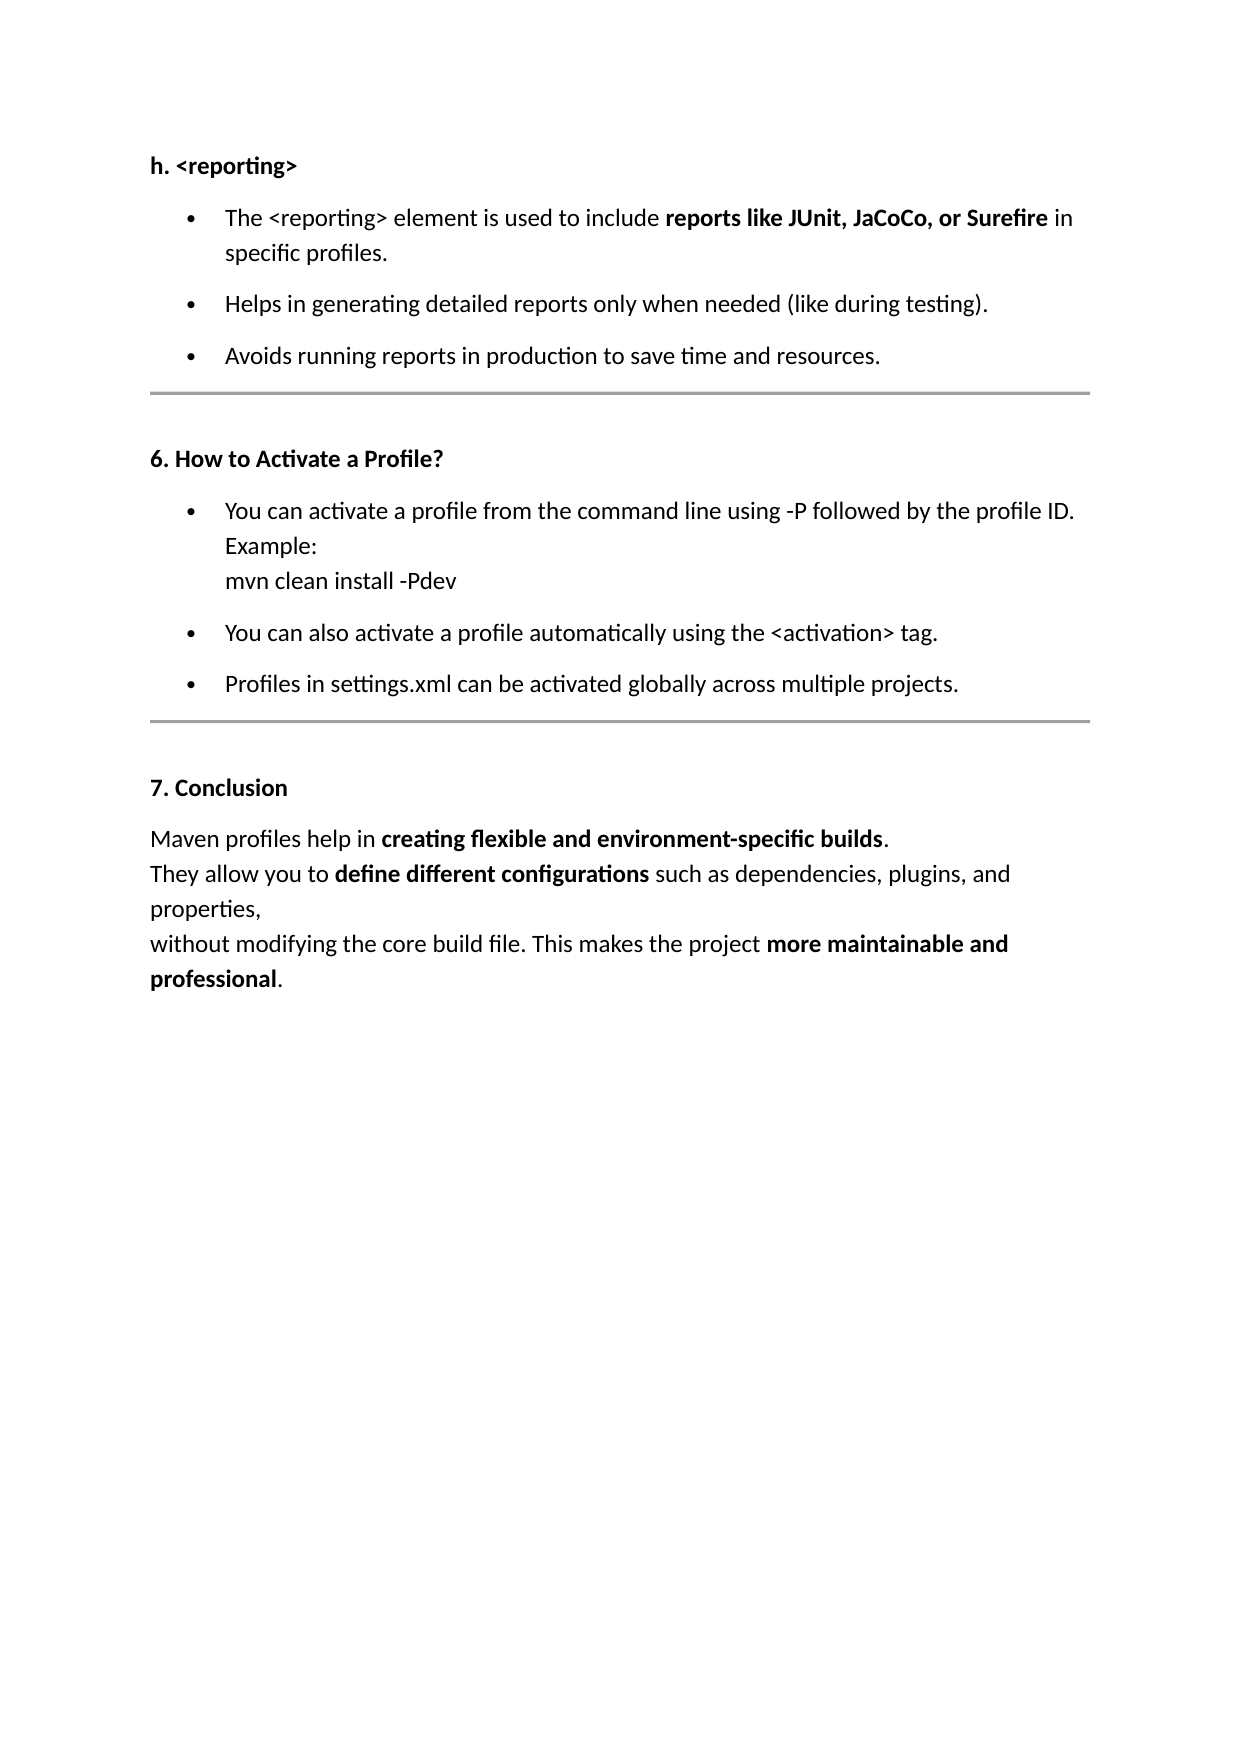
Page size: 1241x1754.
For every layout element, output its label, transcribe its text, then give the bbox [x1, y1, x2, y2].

list Avoids running reports in production to save time and resources. [187, 340, 1090, 371]
list Profiles in settings.xml can be activated globally across multiple projects. [187, 668, 1090, 699]
list You can activate a profile from the command line using -P followed by the profile ID. Example: mvn clean install -Pdev [187, 495, 1090, 596]
list Helps in generating detailed reports only when needed (like during testing). [187, 288, 1090, 319]
list You can also activate a profile automatically using the <activation> tag. [187, 617, 1090, 647]
text Maven profiles help in creating flexible and environment-specific builds. They allow you to define different configurations such as dependencies, plugins, and properties, without modifying the core build file. This makes the project more maintainable and professional. [150, 823, 1090, 994]
list The <reporting> element is used to include reports like JUnit, JaCoCo, or Surefire in specific profiles. [187, 202, 1090, 267]
text 7. Conclusion [150, 772, 1090, 802]
text h. <reporting> [150, 150, 1090, 181]
text 6. How to Activate a Profile? [150, 443, 1090, 474]
